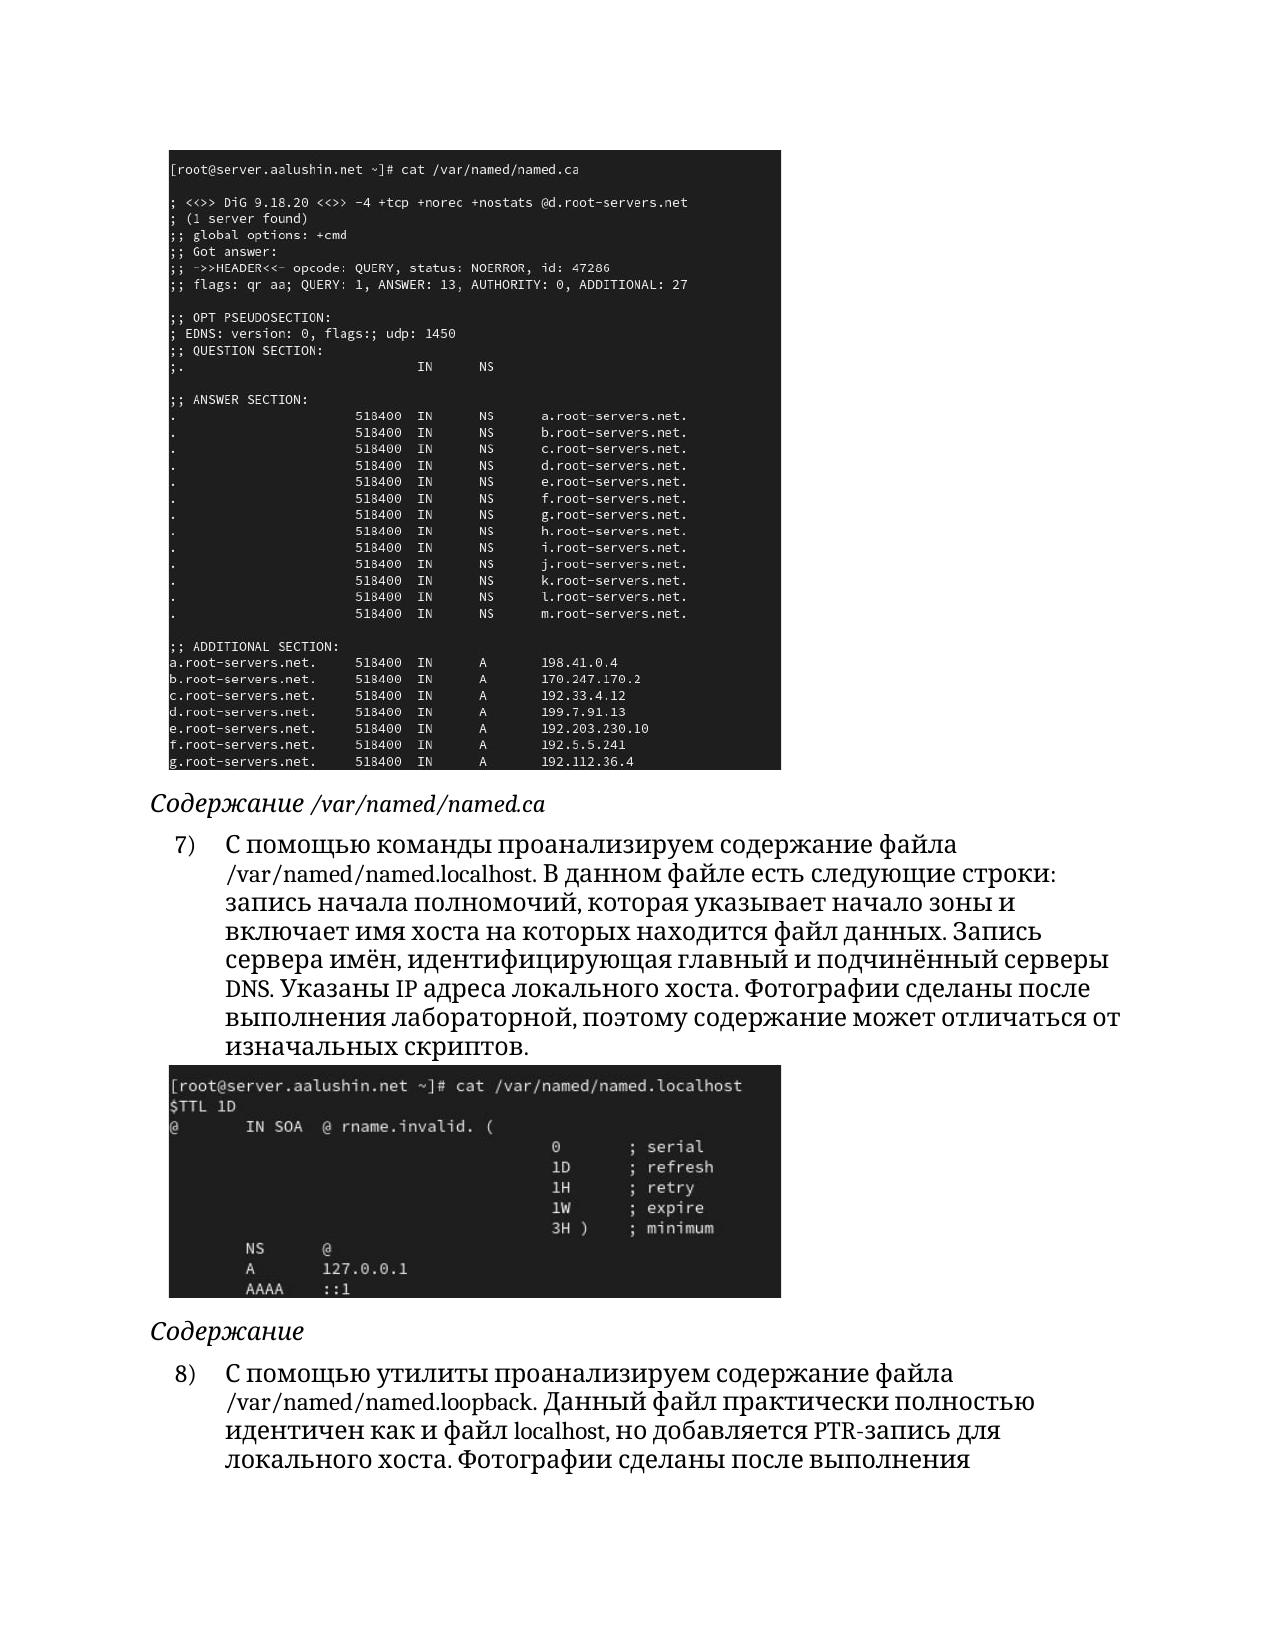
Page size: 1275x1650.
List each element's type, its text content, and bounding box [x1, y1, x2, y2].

picture [168, 150, 782, 770]
picture [168, 1065, 782, 1298]
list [175, 1359, 1125, 1474]
text Содержание [150, 1318, 1125, 1347]
text Содержание /var/named/named.ca [150, 790, 1125, 819]
list С помощью команды проанализируем содержание файла /var/named/named.localhost. В данном файле есть следующие строки: запись начала полномочий, которая указывает начало зоны и включает имя хоста на которых находится файл данных. Запись сервера имён, идентифицирующая главный и подчинённый серверы DNS. Указаны IP адреса локального хоста. Фотографии сделаны после выполнения лабораторной, поэтому содержание может отличаться от изначальных скриптов. [175, 831, 1125, 1061]
